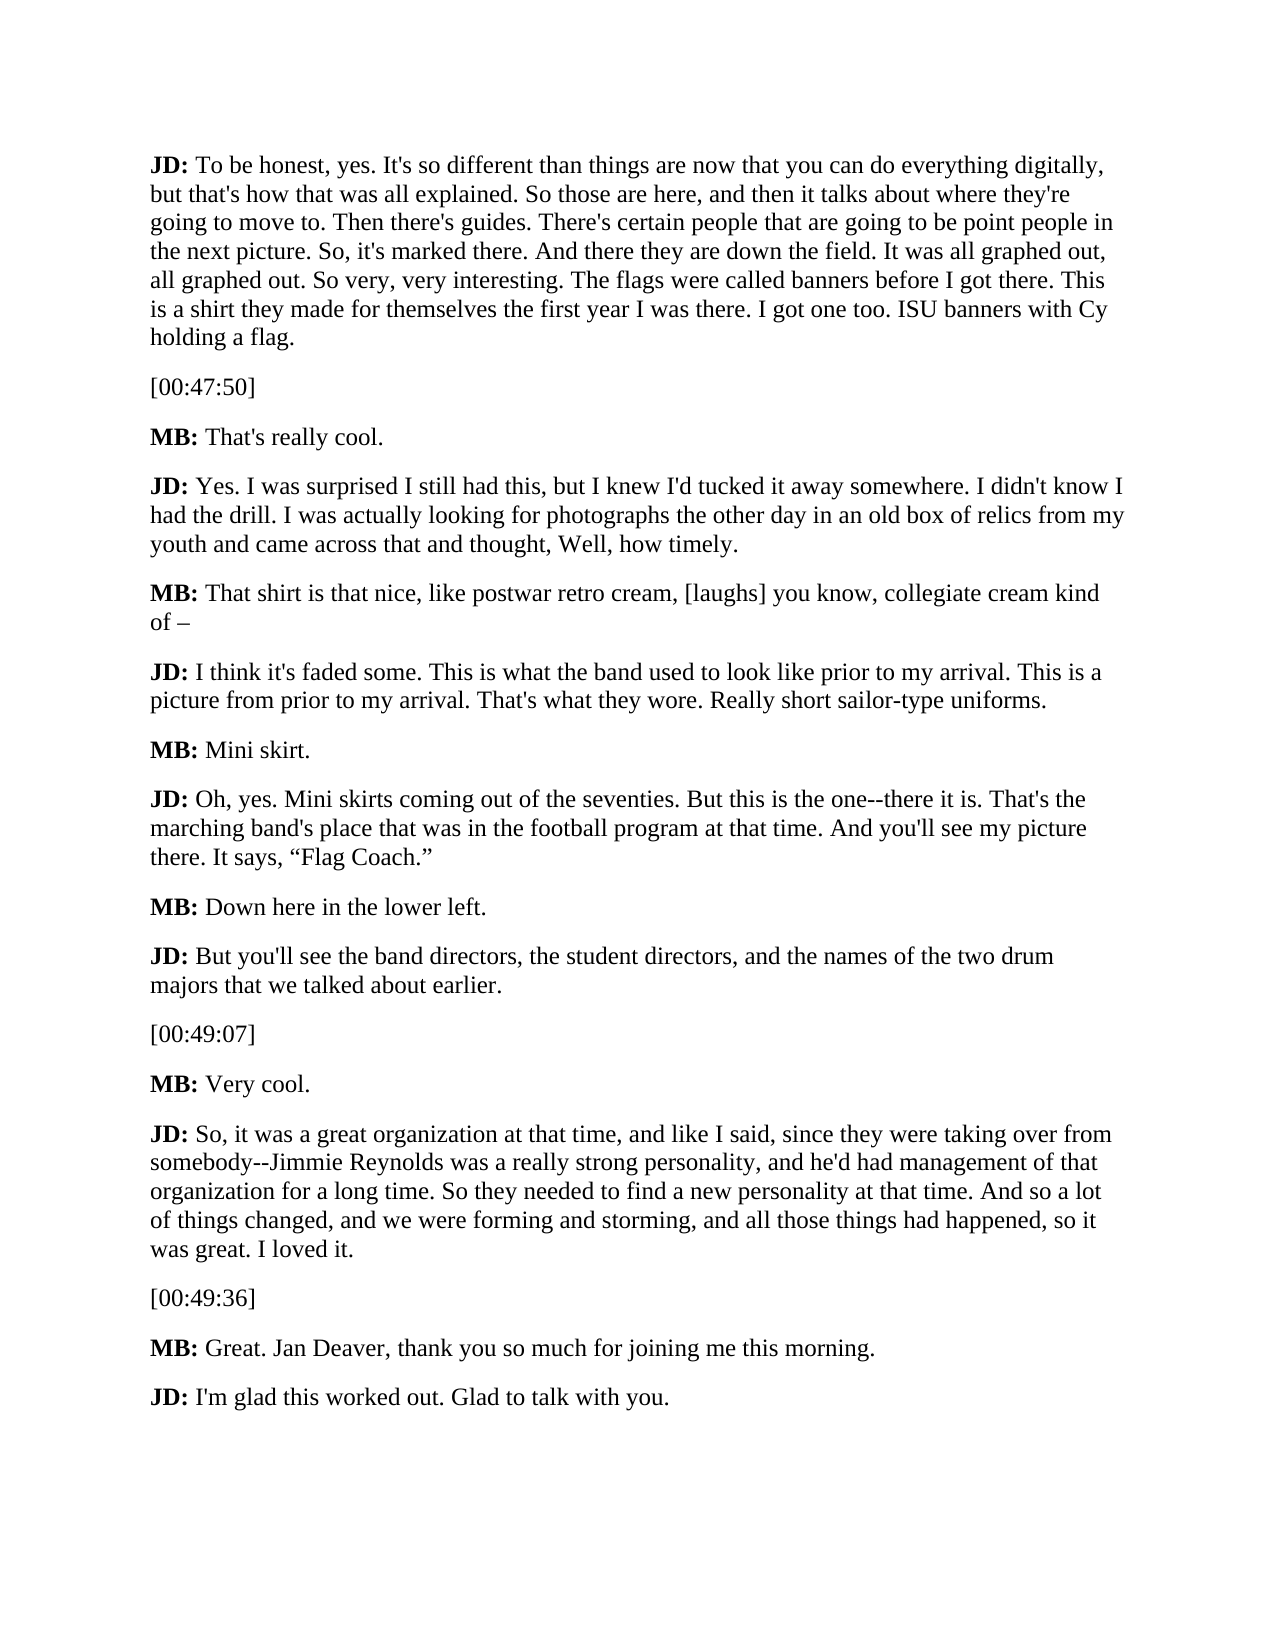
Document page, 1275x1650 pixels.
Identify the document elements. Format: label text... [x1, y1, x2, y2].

text JD: To be honest, yes. It's so different than things are now that you can do everything digitally, but that's how that was all explained. So those are here, and then it talks about where they're going to move to. Then there's guides. There's certain people that are going to be point people in the next picture. So, it's marked there. And there they are down the field. It was all graphed out, all graphed out. So very, very interesting. The flags were called banners before I got there. This is a shirt they made for themselves the first year I was there. I got one too. ISU banners with Cy holding a flag. [150, 150, 1125, 351]
text MB: Down here in the lower left. [150, 892, 1125, 920]
text JD: Yes. I was surprised I still had this, but I knew I'd tucked it away somewhere. I didn't know I had the drill. I was actually looking for photographs the other day in an old box of relics from my youth and came across that and thought, Well, how timely. [150, 471, 1125, 557]
text JD: I think it's faded some. This is what the band used to look like prior to my arrival. This is a picture from prior to my arrival. That's what they wore. Really short sailor-type uniforms. [150, 657, 1125, 714]
text JD: Oh, yes. Mini skirts coming out of the seventies. But this is the one--there it is. That's the marching band's place that was in the football program at that time. And you'll see my picture there. It says, “Flag Coach.” [150, 784, 1125, 871]
text JD: But you'll see the band directors, the student directors, and the names of the two drum majors that we talked about earlier. [150, 941, 1125, 999]
text JD: I'm glad this worked out. Glad to talk with you. [150, 1382, 1125, 1411]
text MB: Mini skirt. [150, 735, 1125, 764]
text [00:49:36] [150, 1283, 1125, 1312]
text [00:49:07] [150, 1019, 1125, 1048]
text MB: That shirt is that nice, like postwar retro cream, [laughs] you know, collegiate cream kind of – [150, 578, 1125, 636]
text JD: So, it was a great organization at that time, and like I said, since they were taking over from somebody--Jimmie Reynolds was a really strong personality, and he'd had management of that organization for a long time. So they needed to find a new personality at that time. And so a lot of things changed, and we were forming and storming, and all those things had happened, so it was great. I loved it. [150, 1119, 1125, 1262]
text [00:47:50] [150, 372, 1125, 401]
text MB: Great. Jan Deaver, thank you so much for joining me this morning. [150, 1333, 1125, 1362]
text MB: That's really cool. [150, 422, 1125, 450]
text MB: Very cool. [150, 1069, 1125, 1098]
